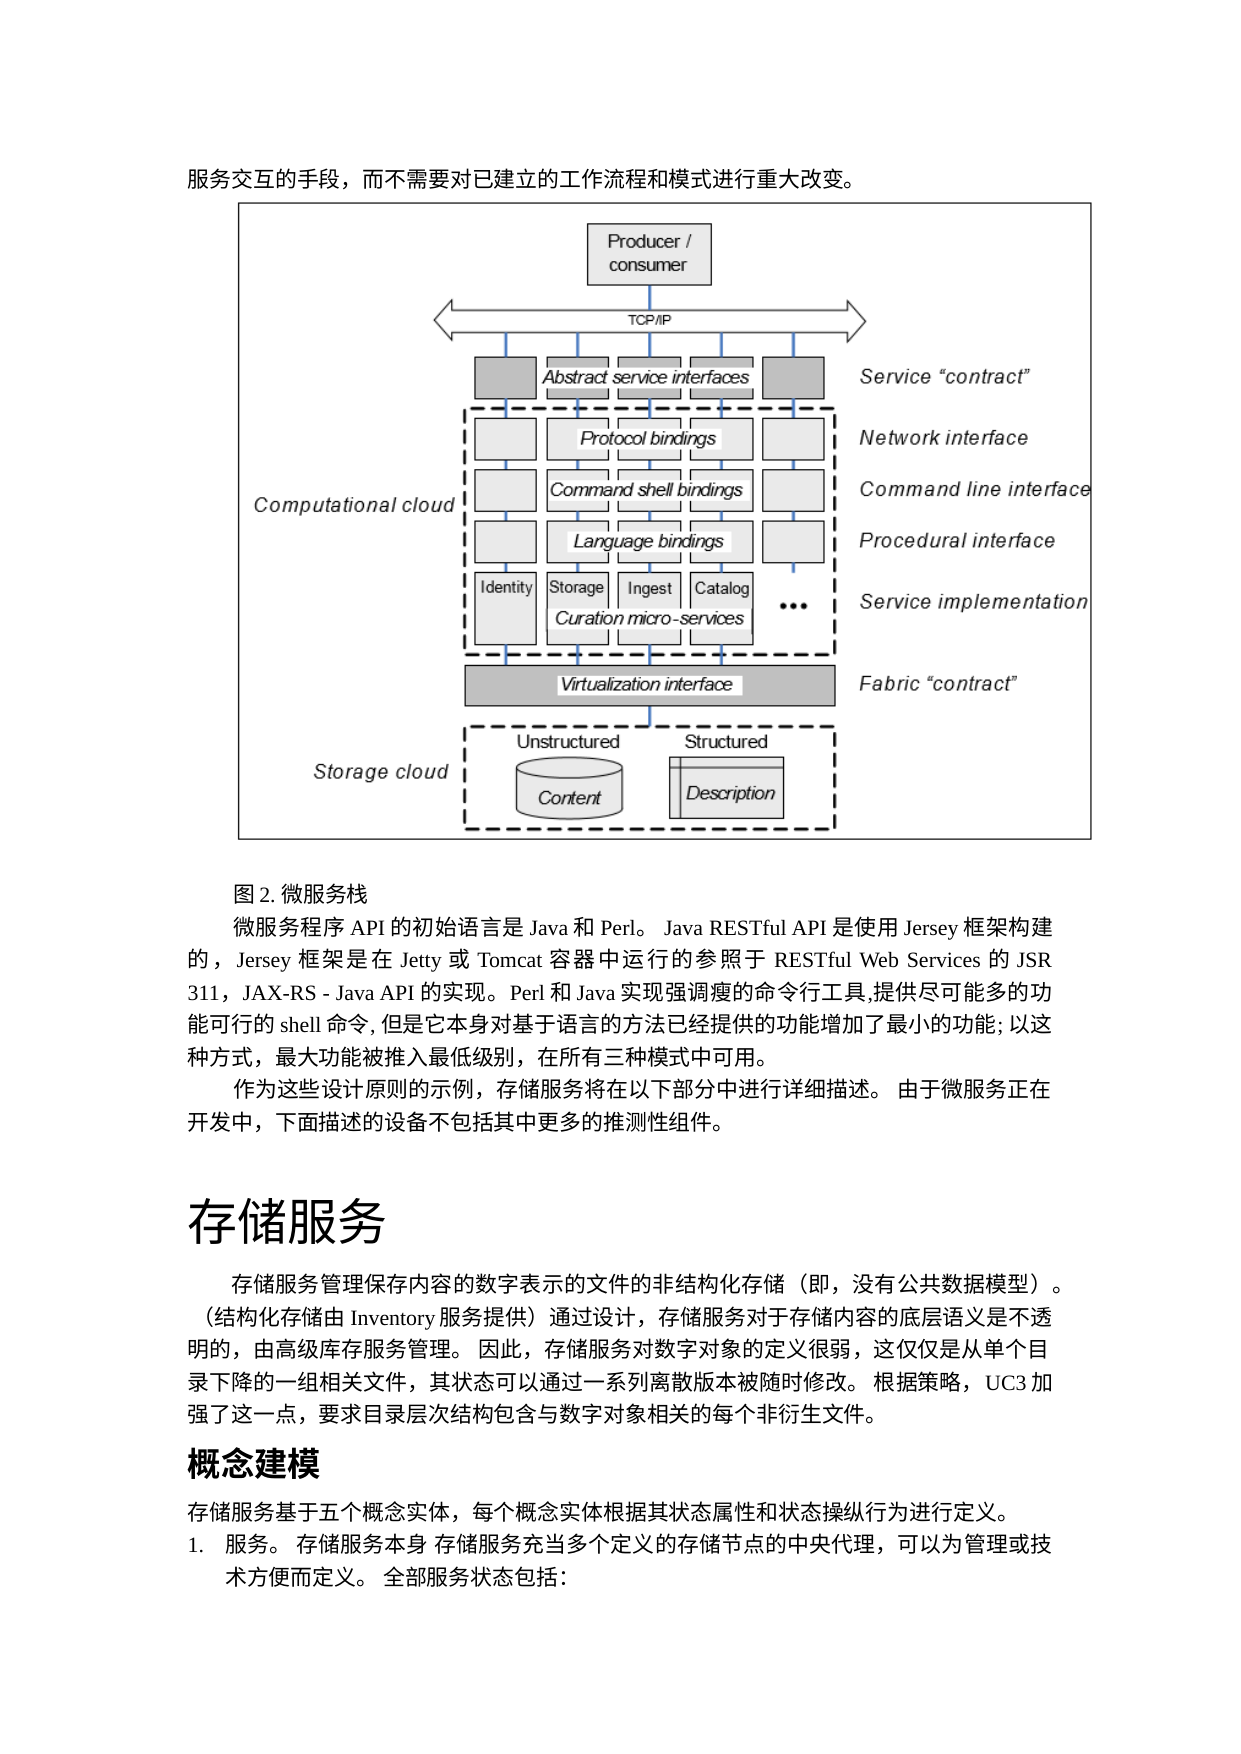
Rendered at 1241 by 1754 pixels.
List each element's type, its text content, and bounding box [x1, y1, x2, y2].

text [187, 162, 1053, 194]
text 图2. 微服务栈 [187, 877, 1053, 909]
text 微服务程序API的初始语言是Java和Perl。 Java RESTful API是使用Jersey框架构建的，Jersey框架是在Jetty或Tomcat容器中运行的参照于RESTful Web Services的JSR 311，JAX-RS - Java API的实现。Perl和Java实现强调瘦的命令行工具,提供尽可能多的功能可行的shell命令, 但是它本身对基于语言的方法已经提供的功能增加了最小的功能; 以这种方式，最大功能被推入最低级别，在所有三种模式中可用。 [187, 909, 1053, 1072]
list 服务。 存储服务本身 存储服务充当多个定义的存储节点的中央代理，可以为管理或技术方便而定义。 全部服务状态包括： [187, 1527, 1053, 1592]
text 存储服务 [187, 1169, 1053, 1267]
text 作为这些设计原则的示例，存储服务将在以下部分中进行详细描述。 由于微服务正在开发中，下面描述的设备不包括其中更多的推测性组件。 [187, 1072, 1053, 1137]
picture [232, 194, 1098, 846]
text 存储服务管理保存内容的数字表示的文件的非结构化存储（即，没有公共数据模型）。 （结构化存储由Inventory服务提供）通过设计，存储服务对于存储内容的底层语义是不透明的，由高级库存服务管理。 因此，存储服务对数字对象的定义很弱，这仅仅是从单个目录下降的一组相关文件，其状态可以通过一系列离散版本被随时修改。 根据策略，UC3加强了这一点，要求目录层次结构包含与数字对象相关的每个非衍生文件。 [187, 1267, 1053, 1429]
text 存储服务基于五个概念实体，每个概念实体根据其状态属性和状态操纵行为进行定义。 [187, 1494, 1053, 1527]
text 概念建模 [187, 1429, 1053, 1494]
